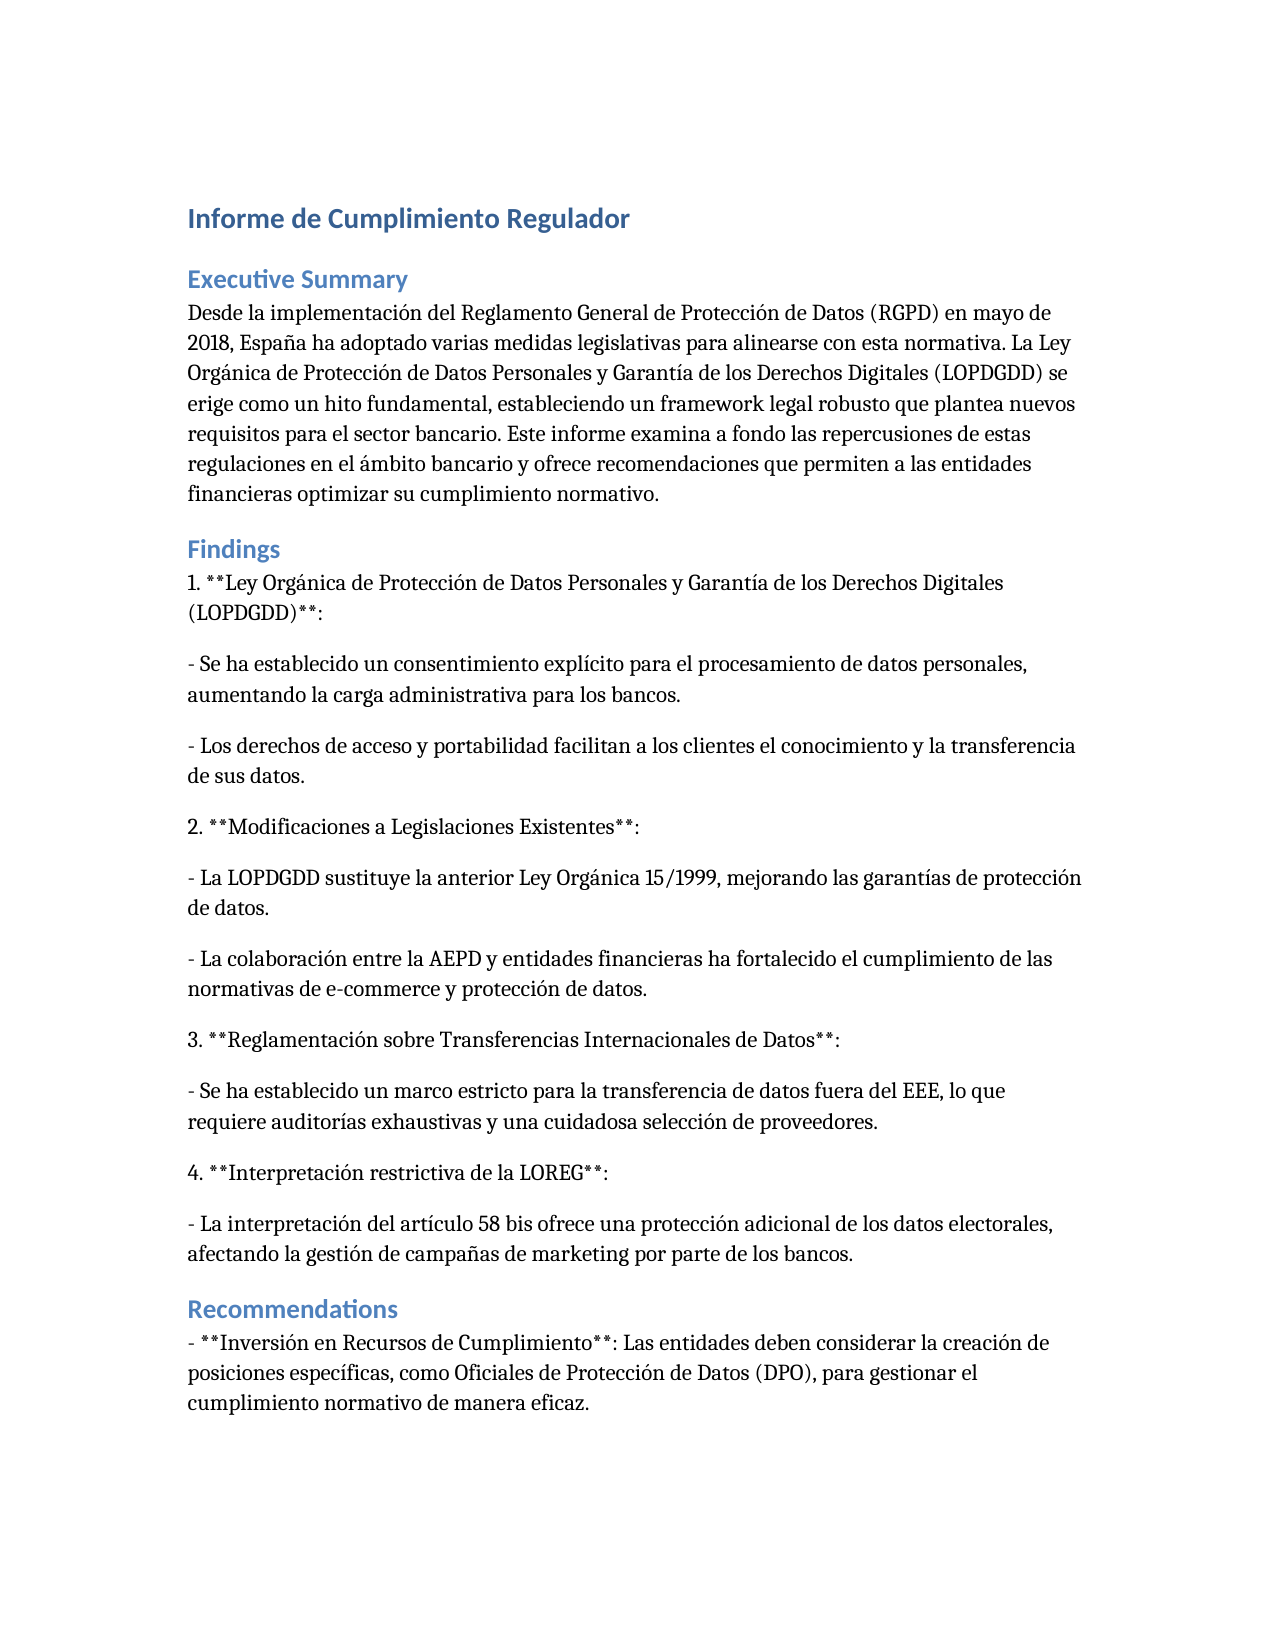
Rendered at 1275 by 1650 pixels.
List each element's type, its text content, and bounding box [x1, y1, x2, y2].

text - La LOPDGDD sustituye la anterior Ley Orgánica 15/1999, mejorando las garantías de protección de datos. [187, 865, 1087, 921]
text Desde la implementación del Reglamento General de Protección de Datos (RGPD) en mayo de 2018, España ha adoptado varias medidas legislativas para alinearse con esta normativa. La Ley Orgánica de Protección de Datos Personales y Garantía de los Derechos Digitales (LOPDGDD) se erige como un hito fundamental, estableciendo un framework legal robusto que plantea nuevos requisitos para el sector bancario. Este informe examina a fondo las repercusiones de estas regulaciones en el ámbito bancario y ofrece recomendaciones que permiten a las entidades financieras optimizar su cumplimiento normativo. [187, 300, 1087, 507]
text 3. **Reglamentación sobre Transferencias Internacionales de Datos**: [187, 1027, 1087, 1053]
text - La interpretación del artículo 58 bis ofrece una protección adicional de los datos electorales, afectando la gestión de campañas de marketing por parte de los bancos. [187, 1211, 1087, 1267]
text - Se ha establecido un consentimiento explícito para el procesamiento de datos personales, aumentando la carga administrativa para los bancos. [187, 651, 1087, 708]
text - **Inversión en Recursos de Cumplimiento**: Las entidades deben considerar la creación de posiciones específicas, como Oficiales de Protección de Datos (DPO), para gestionar el cumplimiento normativo de manera eficaz. [187, 1330, 1087, 1416]
text 2. **Modificaciones a Legislaciones Existentes**: [187, 814, 1087, 840]
text - Los derechos de acceso y portabilidad facilitan a los clientes el conocimiento y la transferencia de sus datos. [187, 732, 1087, 789]
subtitle Findings [187, 532, 1087, 565]
text 4. **Interpretación restrictiva de la LOREG**: [187, 1159, 1087, 1186]
text 1. **Ley Orgánica de Protección de Datos Personales y Garantía de los Derechos Digitales (LOPDGDD)**: [187, 570, 1087, 626]
subtitle Executive Summary [187, 262, 1087, 295]
subtitle Informe de Cumplimiento Regulador [187, 200, 1087, 236]
subtitle Recommendations [187, 1292, 1087, 1325]
text - La colaboración entre la AEPD y entidades financieras ha fortalecido el cumplimiento de las normativas de e-commerce y protección de datos. [187, 946, 1087, 1002]
text - Se ha establecido un marco estricto para la transferencia de datos fuera del EEE, lo que requiere auditorías exhaustivas y una cuidadosa selección de proveedores. [187, 1078, 1087, 1135]
